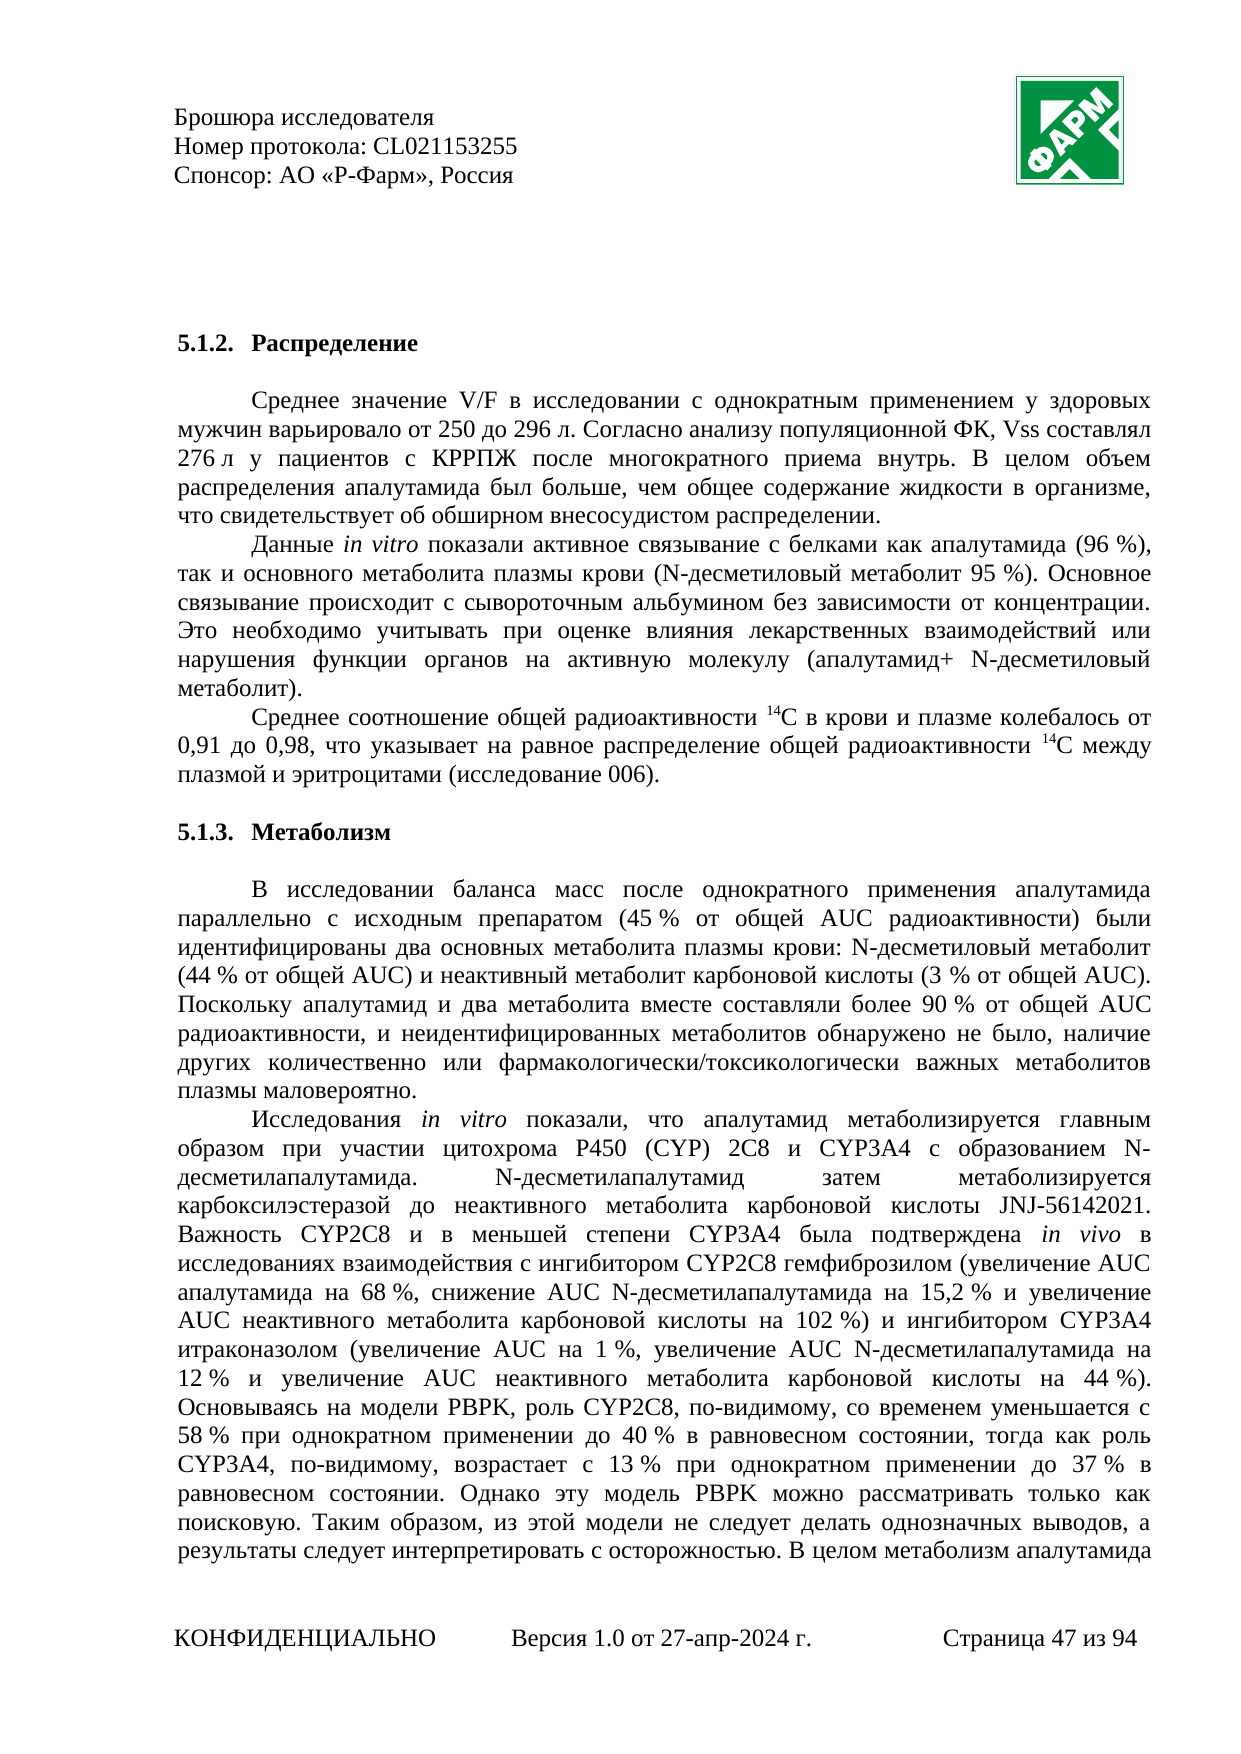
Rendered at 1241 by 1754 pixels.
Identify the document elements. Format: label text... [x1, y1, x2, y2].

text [177, 1104, 1152, 1564]
text В исследовании баланса масс после однократного применения апалутамида параллельно с исходным препаратом (45 % от общей AUC радиоактивности) были идентифицированы два основных метаболита плазмы крови: N-десметиловый метаболит (44 % от общей AUC) и неактивный метаболит карбоновой кислоты (3 % от общей AUC). Поскольку апалутамид и два метаболита вместе составляли более 90 % от общей AUC радиоактивности, и неидентифицированных метаболитов обнаружено не было, наличие других количественно или фармакологически/токсикологически важных метаболитов плазмы маловероятно. [177, 874, 1152, 1104]
subtitle Метаболизм [177, 817, 1152, 845]
text Данные in vitro показали активное связывание с белками как апалутамида (96 %), так и основного метаболита плазмы крови (N-десметиловый метаболит 95 %). Основное связывание происходит с сывороточным альбумином без зависимости от концентрации. Это необходимо учитывать при оценке влияния лекарственных взаимодействий или нарушения функции органов на активную молекулу (апалутамид+ N-десметиловый метаболит). [177, 529, 1152, 702]
text Среднее значение V/F в исследовании с однократным применением у здоровых мужчин варьировало от 250 до 296 л. Согласно анализу популяционной ФК, Vss составлял 276 л у пациентов с КРРПЖ после многократного приема внутрь. В целом объем распределения апалутамида был больше, чем общее содержание жидкости в организме, что свидетельствует об обширном внесосудистом распределении. [177, 385, 1152, 529]
text Среднее соотношение общей радиоактивности 14С в крови и плазме колебалось от 0,91 до 0,98, что указывает на равное распределение общей радиоактивности 14С между плазмой и эритроцитами (исследование 006). [177, 702, 1152, 788]
subtitle Распределение [177, 328, 1152, 357]
